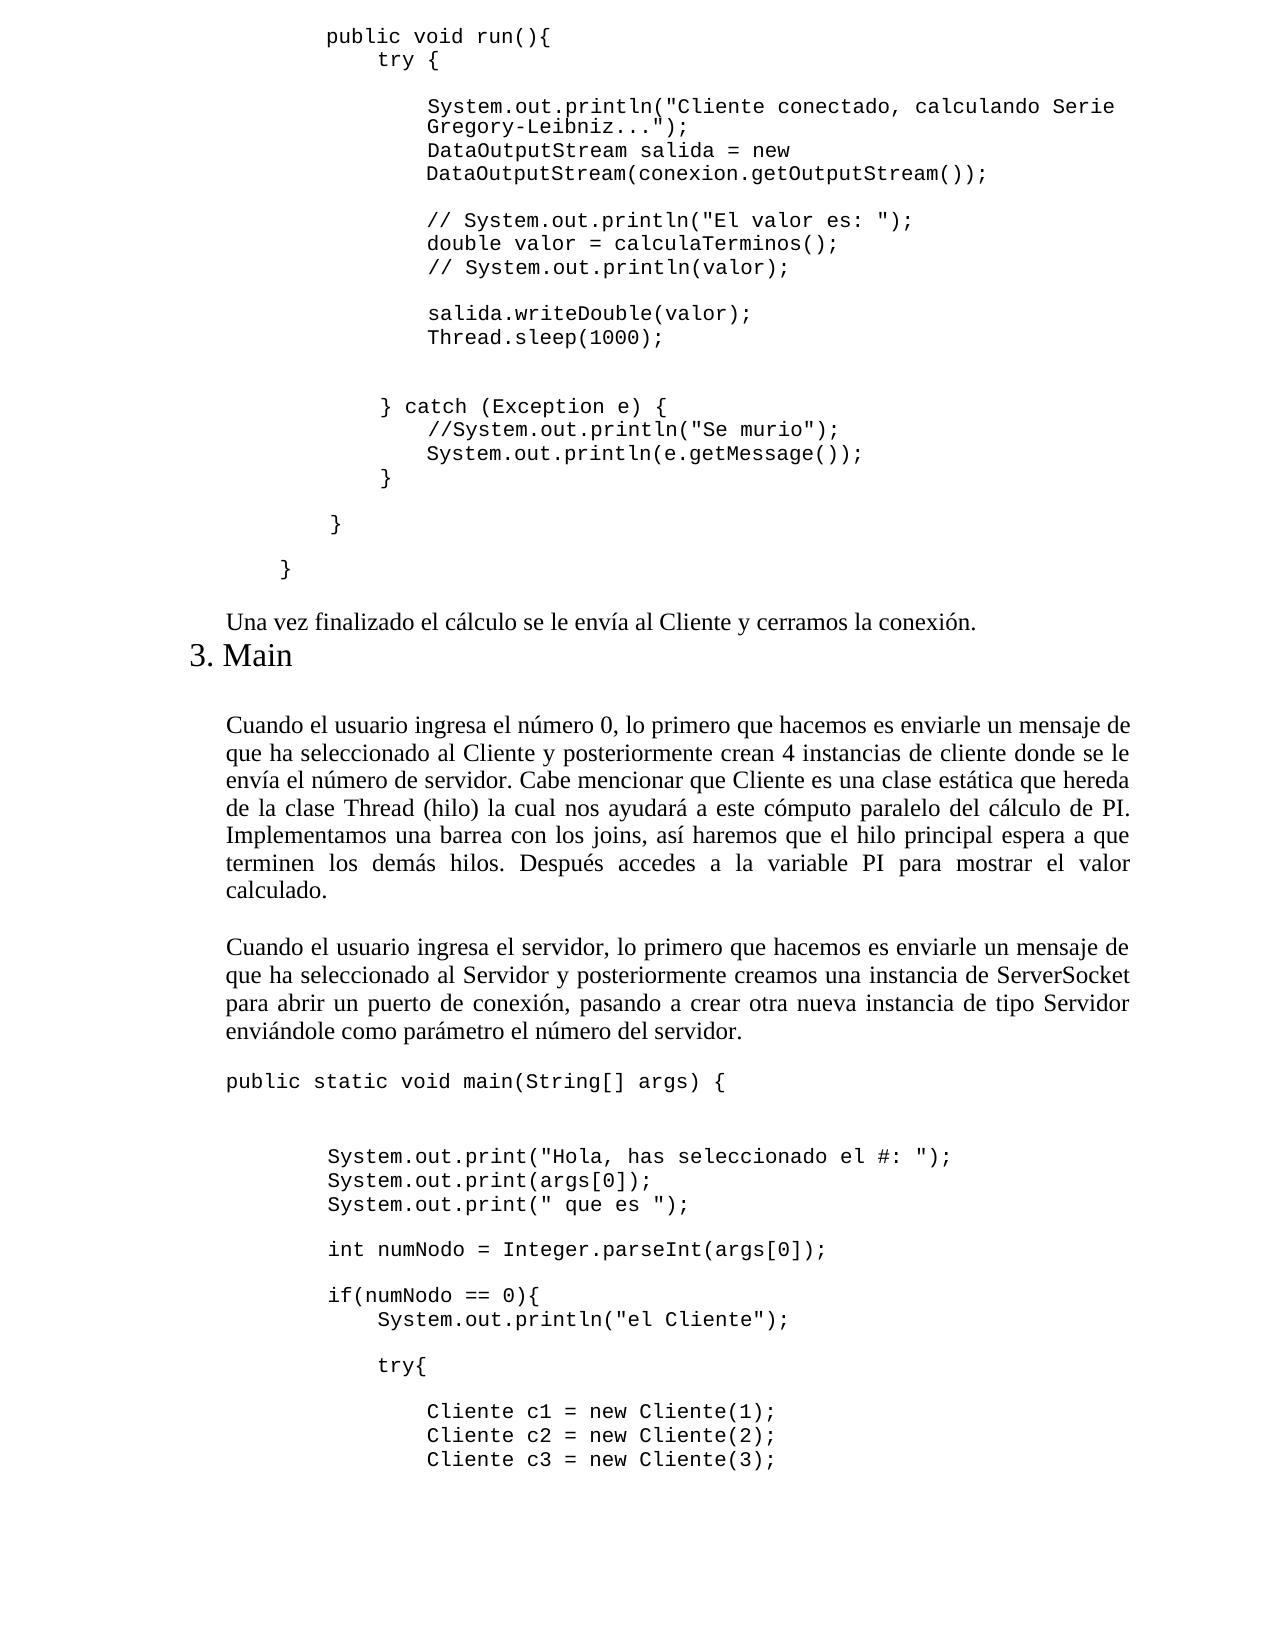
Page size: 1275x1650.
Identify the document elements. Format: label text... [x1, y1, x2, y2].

text try { [377, 49, 1246, 73]
text System.out.println("el Cliente"); [377, 1309, 1246, 1332]
text System.out.println("Cliente conectado, calculando Serie Gregory-Leibniz..."); [427, 96, 1126, 139]
text DataOutputStream(conexion.getOutputStream()); [44, 163, 988, 187]
text 3. Main [189, 636, 1246, 674]
text Thread.sleep(1000); [427, 327, 1246, 351]
text //System.out.println("Se murio"); [428, 419, 1246, 443]
text public void run(){ [326, 26, 1246, 49]
text // System.out.println(valor); [428, 257, 1246, 281]
text // System.out.println("El valor es: "); [44, 209, 914, 233]
text System.out.print(args[0]); [327, 1170, 1246, 1193]
text Una vez finalizado el cálculo se le envía al Cliente y cerramos la conexión. [226, 607, 1246, 636]
text System.out.print(" que es "); [327, 1193, 1246, 1217]
text double valor = calculaTerminos(); [427, 233, 1246, 257]
text DataOutputStream salida = new [427, 139, 1246, 163]
text try{ [377, 1355, 1246, 1379]
text } [379, 467, 1246, 490]
text Cliente c3 = new Cliente(3); [427, 1449, 1246, 1472]
text Cuando el usuario ingresa el servidor, lo primero que hacemos es enviarle un mensaje de que ha seleccionado al Servidor y posteriormente creamos una instancia de ServerSocket para abrir un puerto de conexión, pasando a crear otra nueva instancia de tipo Servidor enviándole como parámetro el número del servidor. [225, 933, 1131, 1045]
text Cliente c2 = new Cliente(2); [427, 1425, 1246, 1449]
text } [279, 558, 1246, 582]
text salida.writeDouble(valor); [427, 303, 1246, 327]
text Cuando el usuario ingresa el número 0, lo primero que hacemos es enviarle un mensaje de que ha seleccionado al Cliente y posteriormente crean 4 instancias de cliente donde se le envía el número de servidor. Cabe mencionar que Cliente es una clase estática que hereda de la clase Thread (hilo) la cual nos ayudará a este cómputo paralelo del cálculo de PI. Implementamos una barrea con los joins, así haremos que el hilo principal espera a que terminen los demás hilos. Después accedes a la variable PI para mostrar el valor calculado. [226, 712, 1131, 904]
text System.out.print("Hola, has seleccionado el #: "); [327, 1146, 1246, 1170]
text Cliente c1 = new Cliente(1); [427, 1401, 1246, 1425]
text int numNodo = Integer.parseInt(args[0]); [327, 1239, 1246, 1262]
text public static void main(String[] args) { [226, 1071, 1246, 1095]
text System.out.println(e.getMessage()); [44, 443, 1246, 467]
text if(numNodo == 0){ [327, 1285, 1246, 1309]
text } [329, 513, 1246, 537]
text } catch (Exception e) { [379, 396, 1246, 419]
